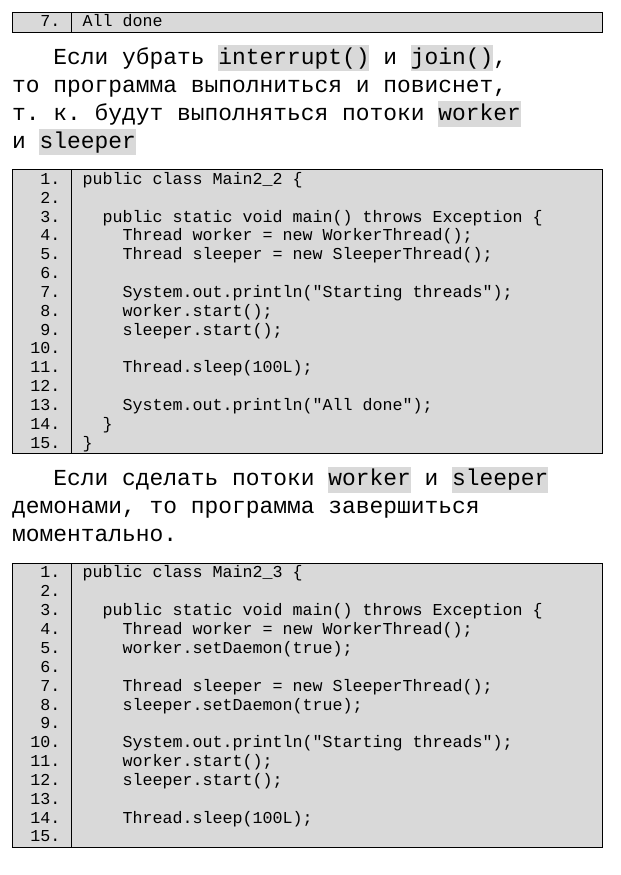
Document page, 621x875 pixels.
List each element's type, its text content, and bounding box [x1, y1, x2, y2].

text Если убрать interrupt() и join(), то программа выполниться и повиснет, т. к. будут выполняться потоки worker и sleeper [12, 45, 608, 155]
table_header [13, 13, 71, 32]
table_header 1. 2. 3. 4. 5. 6. 7. 8. 9. 10. 11. 12. 13. 14. 15. [13, 170, 71, 453]
text Если сделать потоки worker и sleeper демонами, то программа завершиться моментально. [12, 467, 608, 548]
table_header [13, 564, 71, 847]
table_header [72, 13, 602, 32]
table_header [72, 564, 602, 847]
table_header public class Main2_2 { public static void main() throws Exception { Thread worker = new WorkerThread(); Thread sleeper = new SleeperThread(); System.out.println("Starting threads"); worker.start(); sleeper.start(); Thread.sleep(100L); System.out.println("All done"); } } [72, 170, 602, 453]
